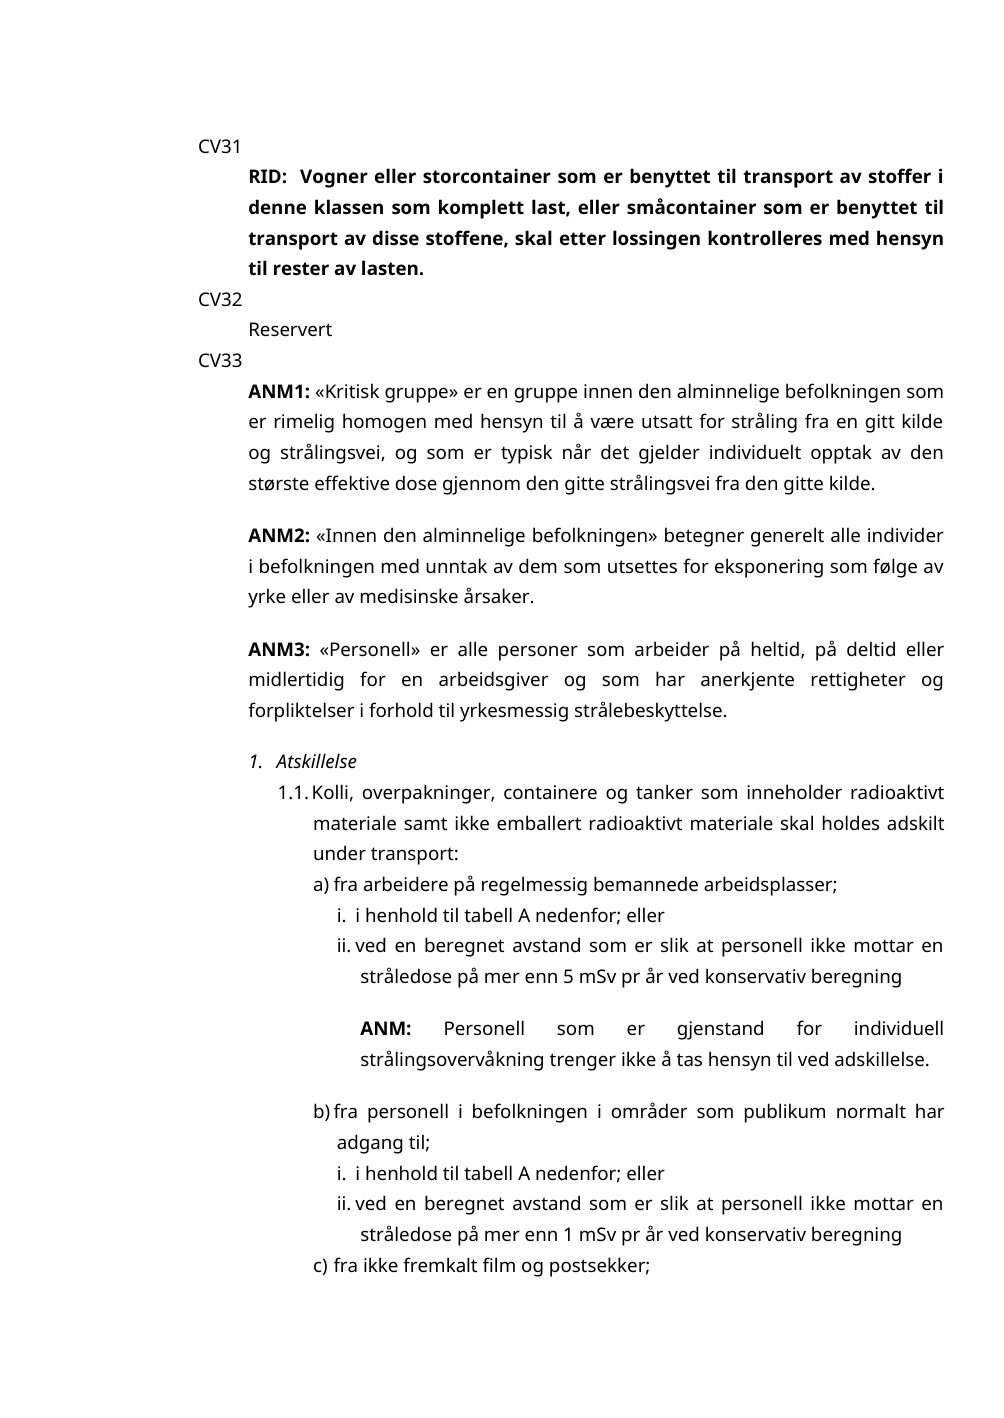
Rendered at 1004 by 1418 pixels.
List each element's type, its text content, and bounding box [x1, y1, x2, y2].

text i. i henhold til tabell A nedenfor; eller [337, 902, 945, 927]
text Reservert [248, 317, 945, 342]
text c) fra ikke fremkalt film og postsekker; [313, 1252, 945, 1277]
text 1. Atskillelse [248, 749, 945, 774]
text CV32 [198, 286, 945, 312]
text ANM1: «Kritisk gruppe» er en gruppe innen den alminnelige befolkningen som er rimelig homogen med hensyn til å være utsatt for stråling fra en gitt kilde og strålingsvei, og som er typisk når det gjelder individuelt opptak av den største effektive dose gjennom den gitte strålingsvei fra den gitte kilde. [248, 378, 945, 495]
text CV31 [198, 133, 945, 158]
text ii. ved en beregnet avstand som er slik at personell ikke mottar en stråledose på mer enn 1 mSv pr år ved konservativ beregning [337, 1191, 945, 1247]
text ANM: Personell som er gjenstand for individuell strålingsovervåkning trenger ikke å tas hensyn til ved adskillelse. [360, 1016, 945, 1072]
text ANM3: «Personell» er alle personer som arbeider på heltid, på deltid eller midlertidig for en arbeidsgiver og som har anerkjente rettigheter og forpliktelser i forhold til yrkesmessig strålebeskyttelse. [248, 636, 945, 723]
text i. i henhold til tabell A nedenfor; eller [337, 1160, 945, 1186]
text RID: Vogner eller storcontainer som er benyttet til transport av stoffer i denne klassen som komplett last, eller småcontainer som er benyttet til transport av disse stoffene, skal etter lossingen kontrolleres med hensyn til rester av lasten. [248, 163, 945, 281]
text ii. ved en beregnet avstand som er slik at personell ikke mottar en stråledose på mer enn 5 mSv pr år ved konservativ beregning [337, 932, 945, 989]
text a) fra arbeidere på regelmessig bemannede arbeidsplasser; [313, 871, 945, 897]
text b) fra personell i befolkningen i områder som publikum normalt har adgang til; [313, 1099, 945, 1155]
text 1.1. Kolli, overpakninger, containere og tanker som inneholder radioaktivt materiale samt ikke emballert radioaktivt materiale skal holdes adskilt under transport: [277, 779, 945, 866]
text ANM2: «Innen den alminnelige befolkningen» betegner generelt alle individer i befolkningen med unntak av dem som utsettes for eksponering som følge av yrke eller av medisinske årsaker. [248, 522, 945, 609]
text CV33 [198, 347, 945, 373]
